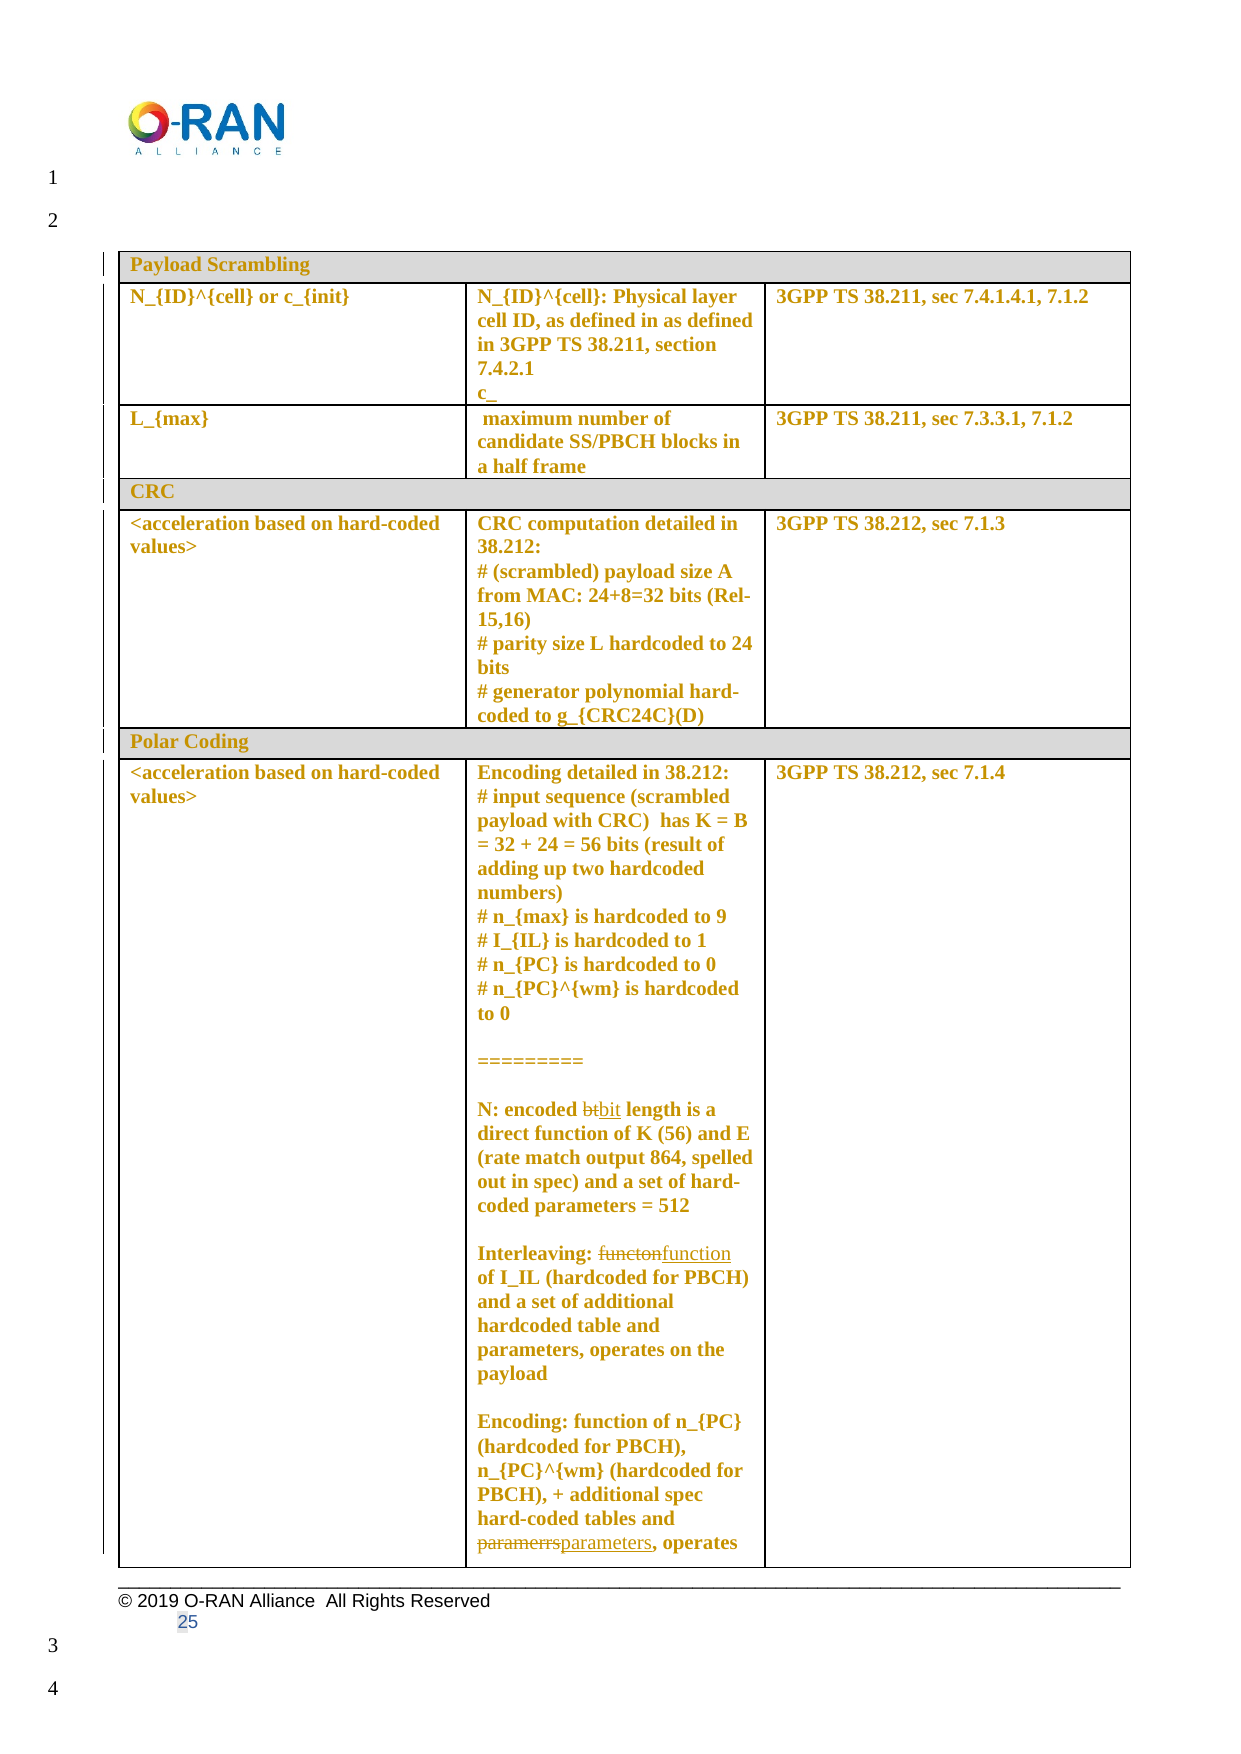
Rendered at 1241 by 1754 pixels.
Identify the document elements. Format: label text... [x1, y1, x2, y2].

table_cell 3GPP TS 38.211, sec 7.4.1.4.1, 7.1.2 [766, 284, 1130, 404]
picture [118, 88, 298, 166]
table_cell 3GPP TS 38.212, sec 7.1.4 [766, 760, 1130, 1567]
table_cell CRC computation detailed in 38.212: # (scrambled) payload size A from MAC: 24+8=32 bits (Rel-15,16) # parity size L hardcoded to 24 bits # generator polynomial hard-coded to g_{CRC24C}(D) [467, 511, 764, 727]
table_cell L_{max} [120, 406, 465, 478]
table_cell Payload Scrambling [120, 252, 1130, 282]
table_cell 3GPP TS 38.211, sec 7.3.3.1, 7.1.2 [766, 406, 1130, 478]
table_cell CRC [120, 479, 1130, 509]
table_cell <acceleration based on hard-coded values> [120, 511, 465, 727]
table_cell <acceleration based on hard-coded values> [120, 760, 465, 1567]
table_cell Polar Coding [120, 729, 1130, 758]
table_cell maximum number of candidate SS/PBCH blocks in a half frame [467, 406, 764, 478]
table_cell 3GPP TS 38.212, sec 7.1.3 [766, 511, 1130, 727]
table_cell N_{ID}^{cell} or c_{init} [120, 284, 465, 404]
table_cell N_{ID}^{cell}: Physical layer cell ID, as defined in as defined in 3GPP TS 38.211, section 7.4.2.1 c_ [467, 284, 764, 404]
